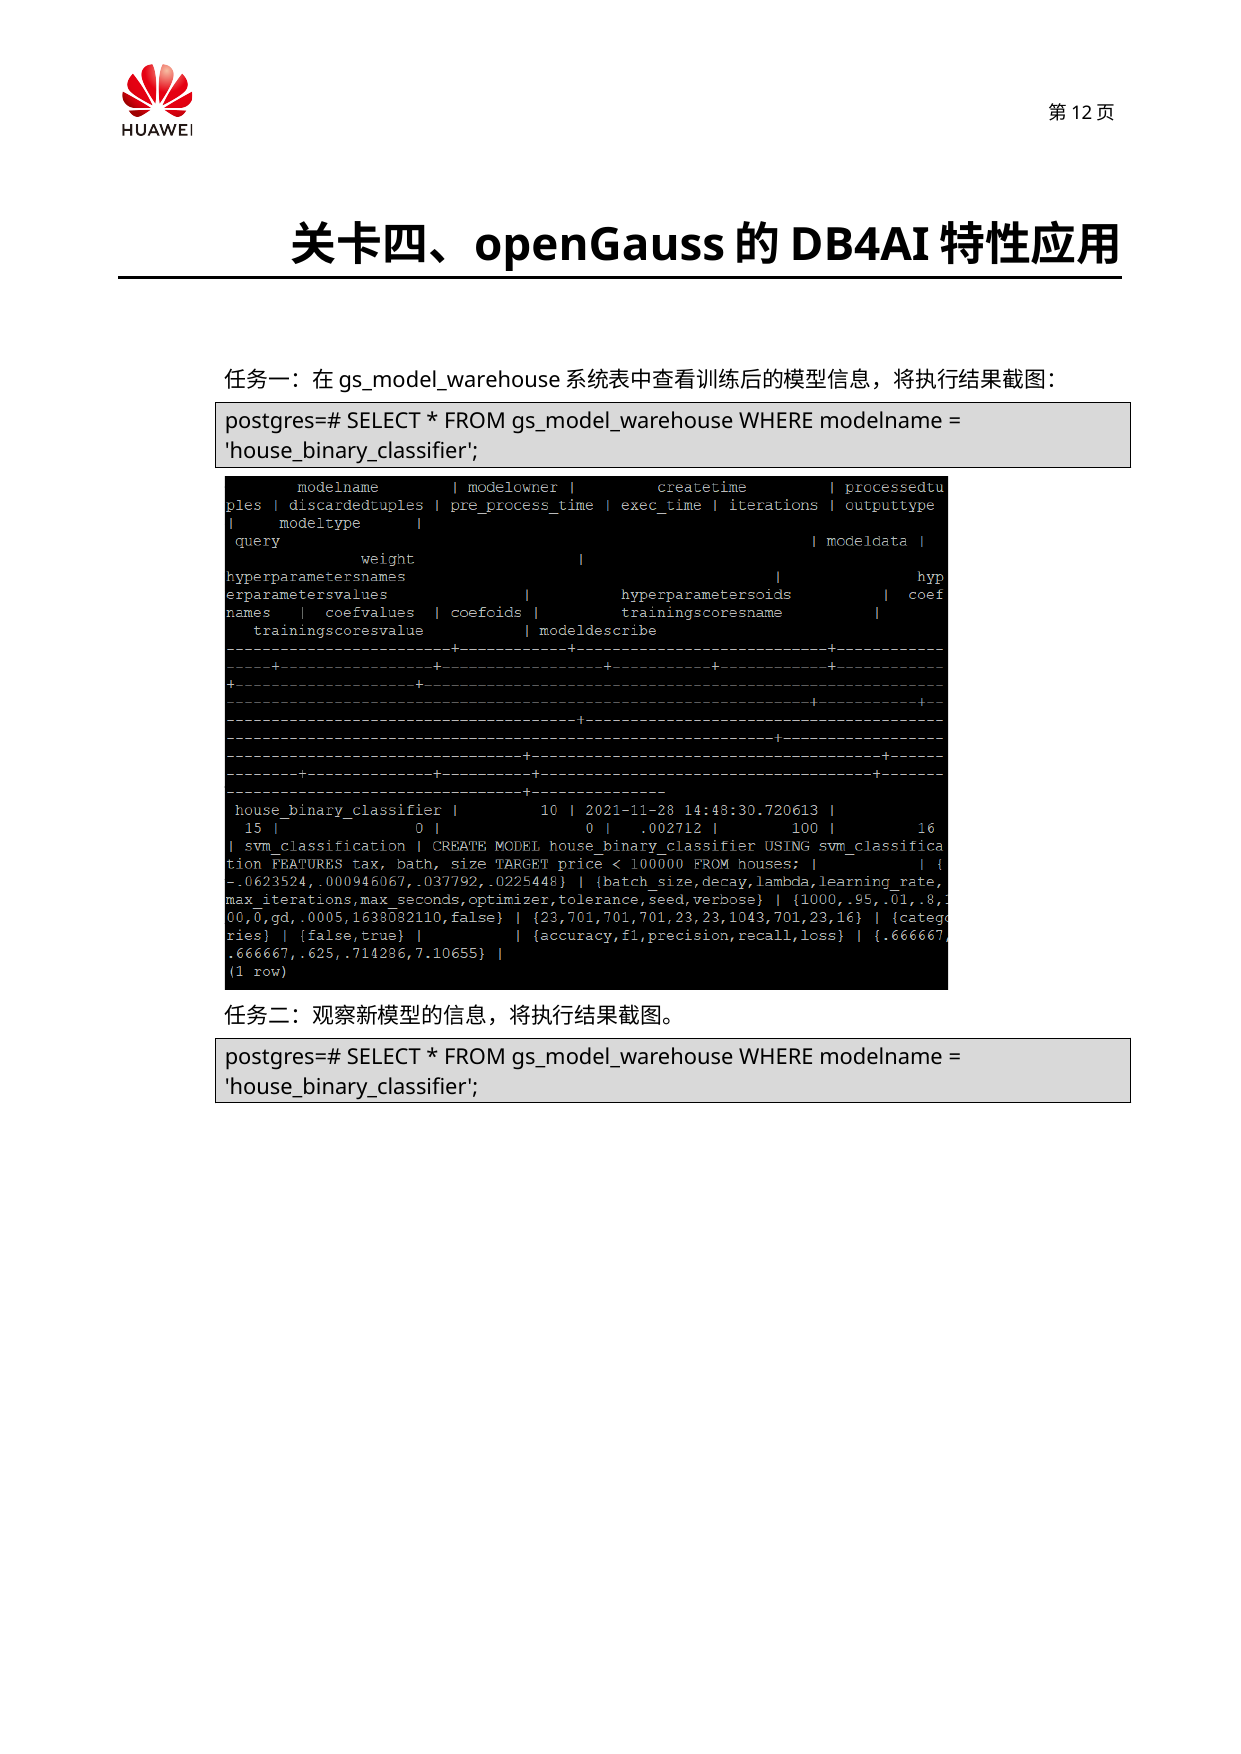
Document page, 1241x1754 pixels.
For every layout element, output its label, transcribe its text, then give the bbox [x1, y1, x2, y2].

text postgres=# SELECT * FROM gs_model_warehouse WHERE modelname = 'house_binary_classifier'; [216, 1039, 1130, 1102]
subtitle 关卡四、openGauss的DB4AI特性应用 [118, 207, 1122, 276]
text 任务二：观察新模型的信息，将执行结果截图。 [224, 998, 1122, 1029]
picture [224, 476, 949, 990]
picture [122, 64, 193, 136]
text postgres=# SELECT * FROM gs_model_warehouse WHERE modelname = 'house_binary_classifier'; [216, 403, 1130, 467]
text 任务一：在gs_model_warehouse系统表中查看训练后的模型信息，将执行结果截图： [224, 362, 1122, 394]
